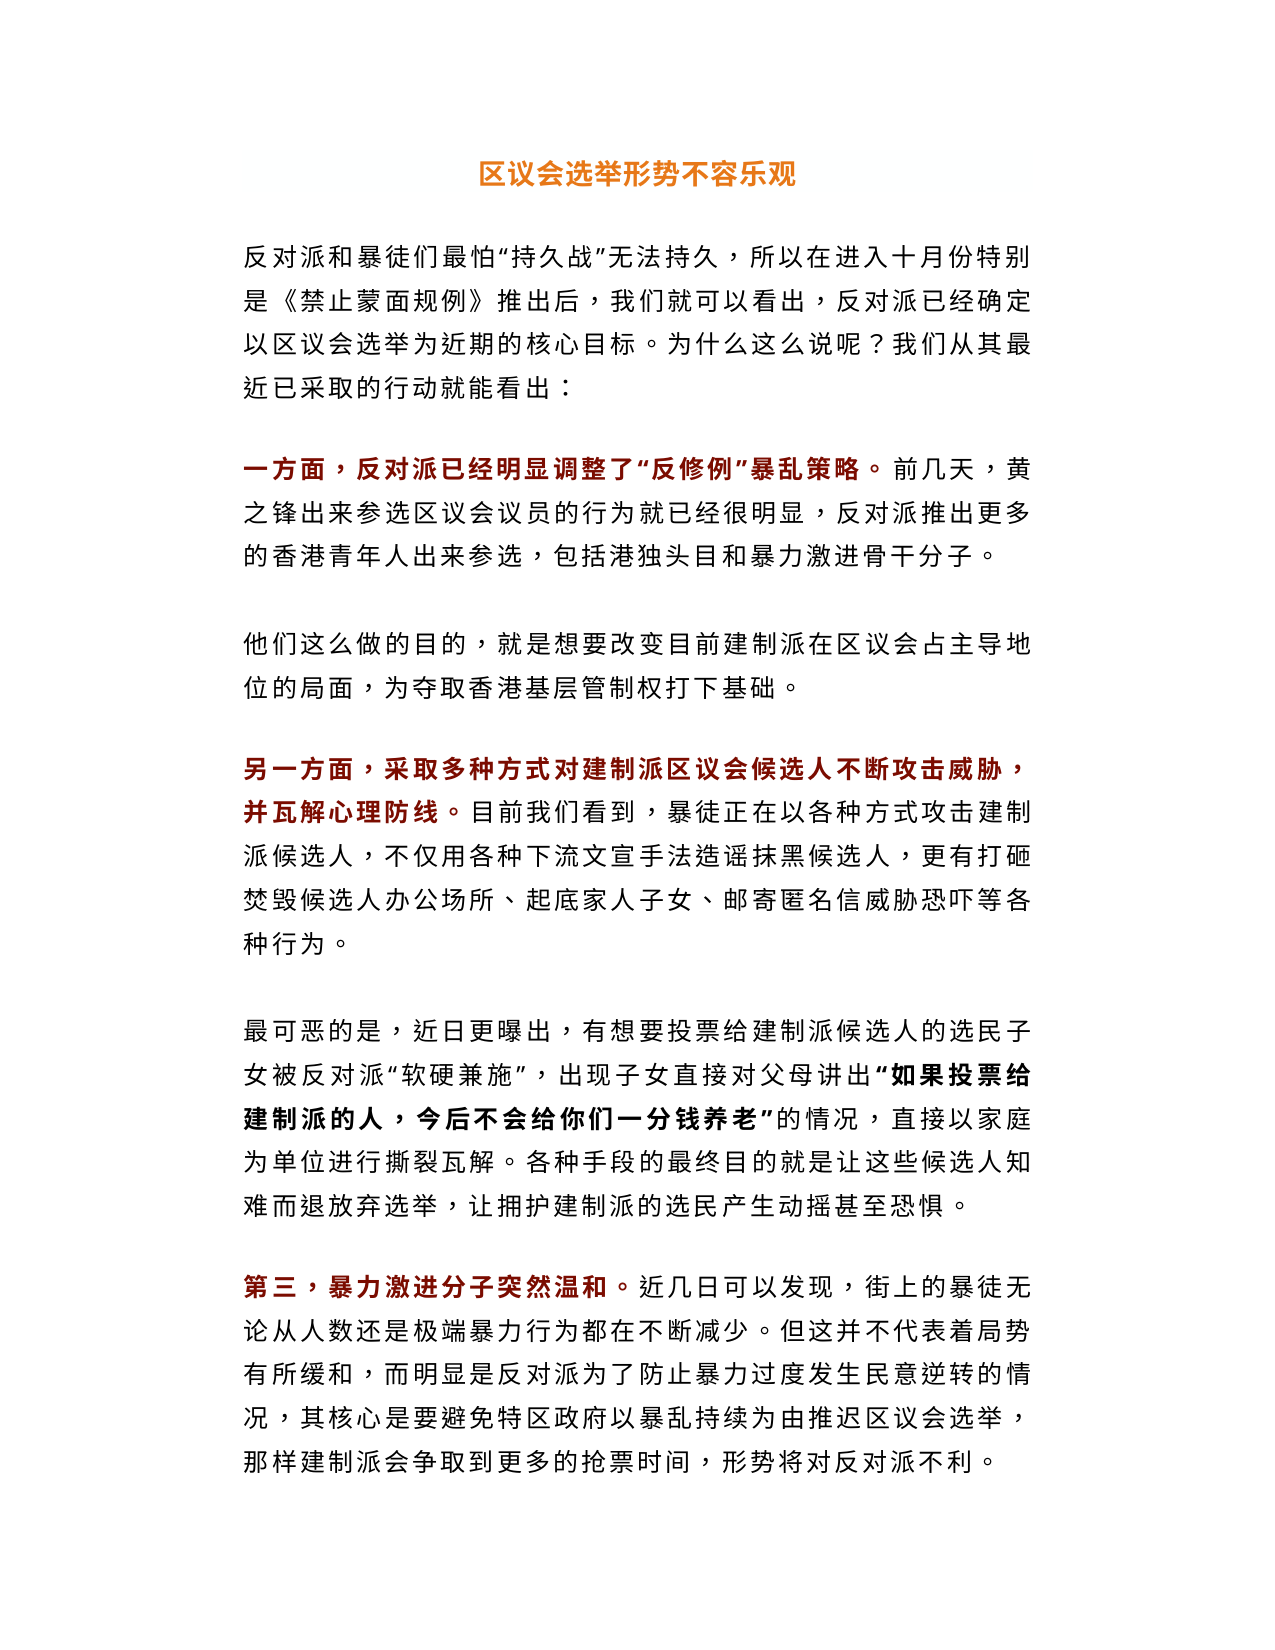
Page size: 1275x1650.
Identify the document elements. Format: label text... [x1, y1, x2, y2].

text 区议会选举形势不容乐观 [242, 150, 1033, 192]
text 反对派和暴徒们最怕“持久战”无法持久，所以在进入十月份特别是《禁止蒙面规例》推出后，我们就可以看出，反对派已经确定以区议会选举为近期的核心目标。为什么这么说呢？我们从其最近已采取的行动就能看出： [244, 230, 1031, 405]
text 另一方面，采取多种方式对建制派区议会候选人不断攻击威胁，并瓦解心理防线。目前我们看到，暴徒正在以各种方式攻击建制派候选人，不仅用各种下流文宣手法造谣抹黑候选人，更有打砸焚毁候选人办公场所、起底家人子女、邮寄匿名信威胁恐吓等各种行为。 [244, 742, 1031, 960]
text 第三，暴力激进分子突然温和。近几日可以发现，街上的暴徒无论从人数还是极端暴力行为都在不断减少。但这并不代表着局势有所缓和，而明显是反对派为了防止暴力过度发生民意逆转的情况，其核心是要避免特区政府以暴乱持续为由推迟区议会选举，那样建制派会争取到更多的抢票时间，形势将对反对派不利。 [244, 1260, 1031, 1479]
text 一方面，反对派已经明显调整了“反修例”暴乱策略。前几天，黄之锋出来参选区议会议员的行为就已经很明显，反对派推出更多的香港青年人出来参选，包括港独头目和暴力激进骨干分子。 [244, 442, 1031, 573]
text 他们这么做的目的，就是想要改变目前建制派在区议会占主导地位的局面，为夺取香港基层管制权打下基础。 [244, 617, 1031, 704]
text 最可恶的是，近日更曝出，有想要投票给建制派候选人的选民子女被反对派“软硬兼施”，出现子女直接对父母讲出“如果投票给建制派的人，今后不会给你们一分钱养老”的情况，直接以家庭为单位进行撕裂瓦解。各种手段的最终目的就是让这些候选人知难而退放弃选举，让拥护建制派的选民产生动摇甚至恐惧。 [244, 1004, 1031, 1223]
